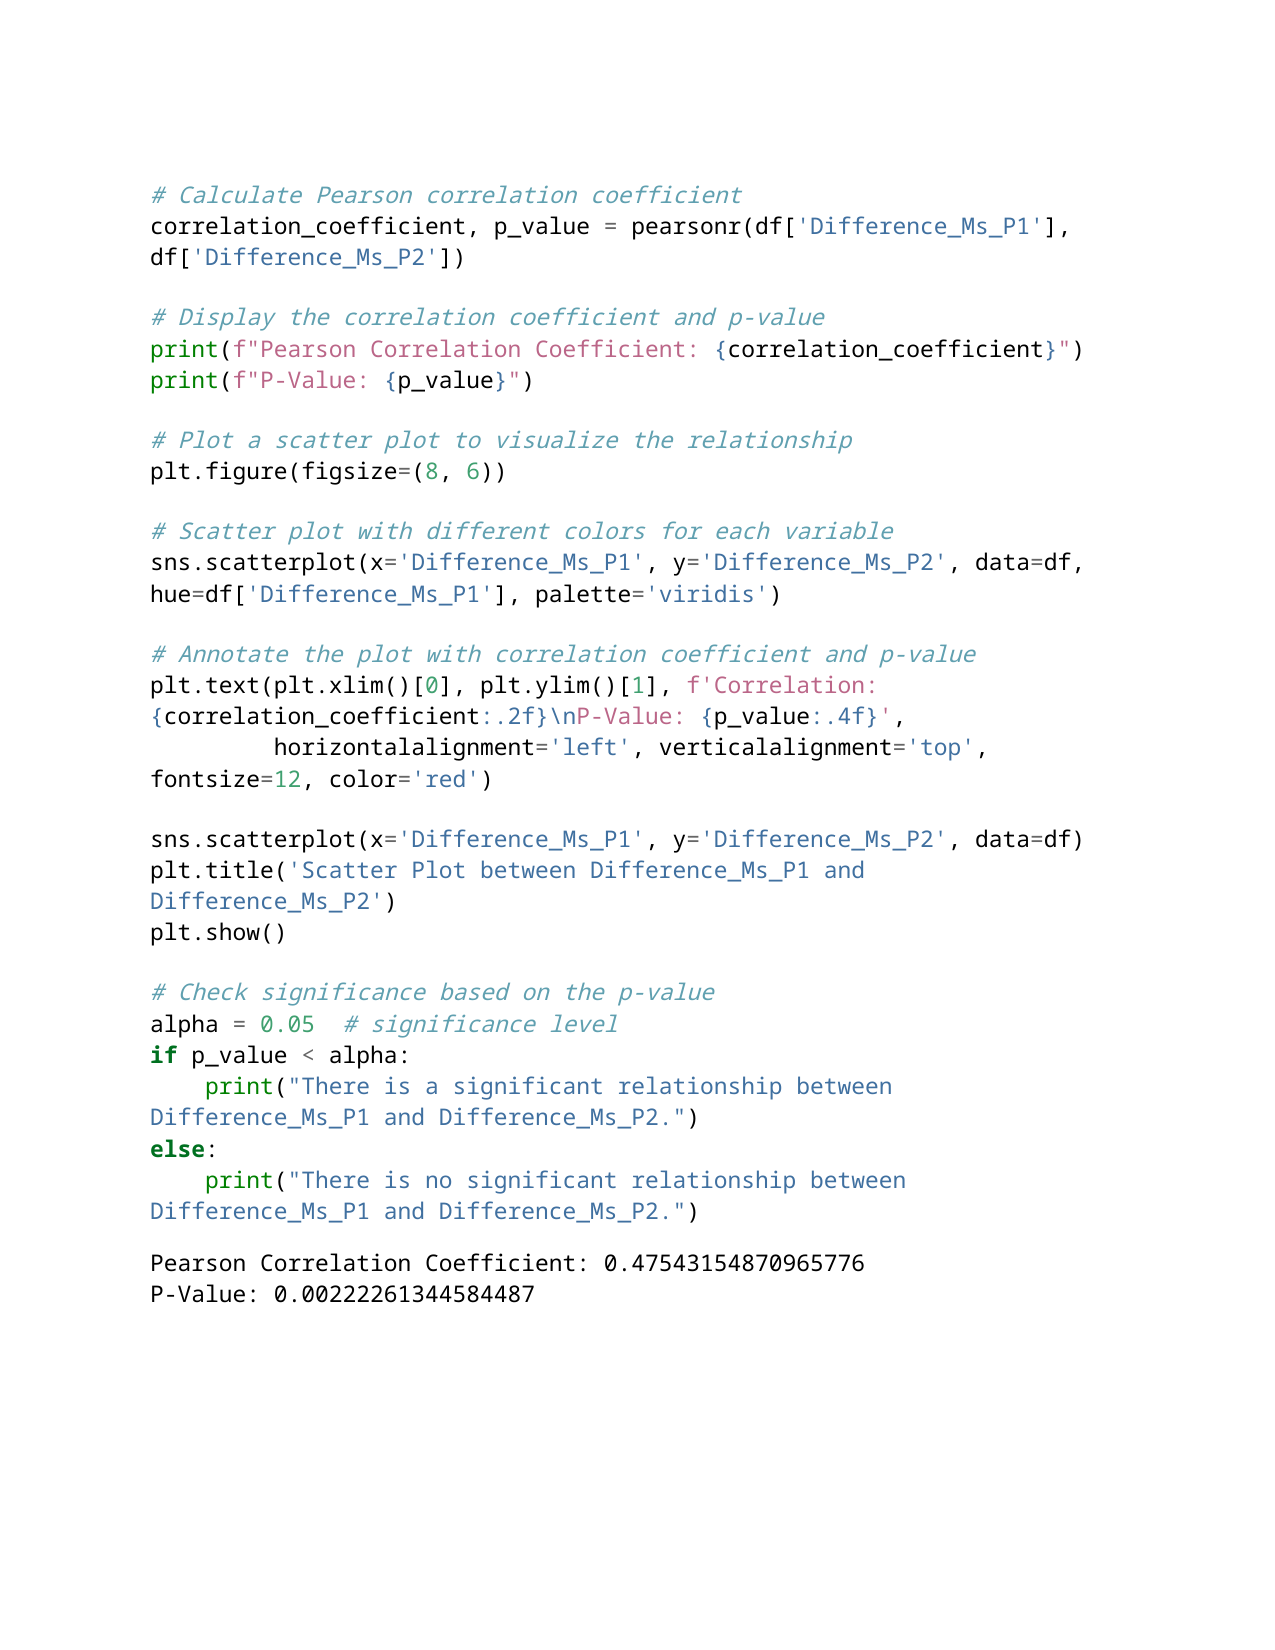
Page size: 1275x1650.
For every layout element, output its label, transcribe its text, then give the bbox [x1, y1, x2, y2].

text Pearson Correlation Coefficient: 0.47543154870965776 P-Value: 0.00222261344584487 [150, 1247, 1125, 1309]
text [150, 150, 1125, 1226]
